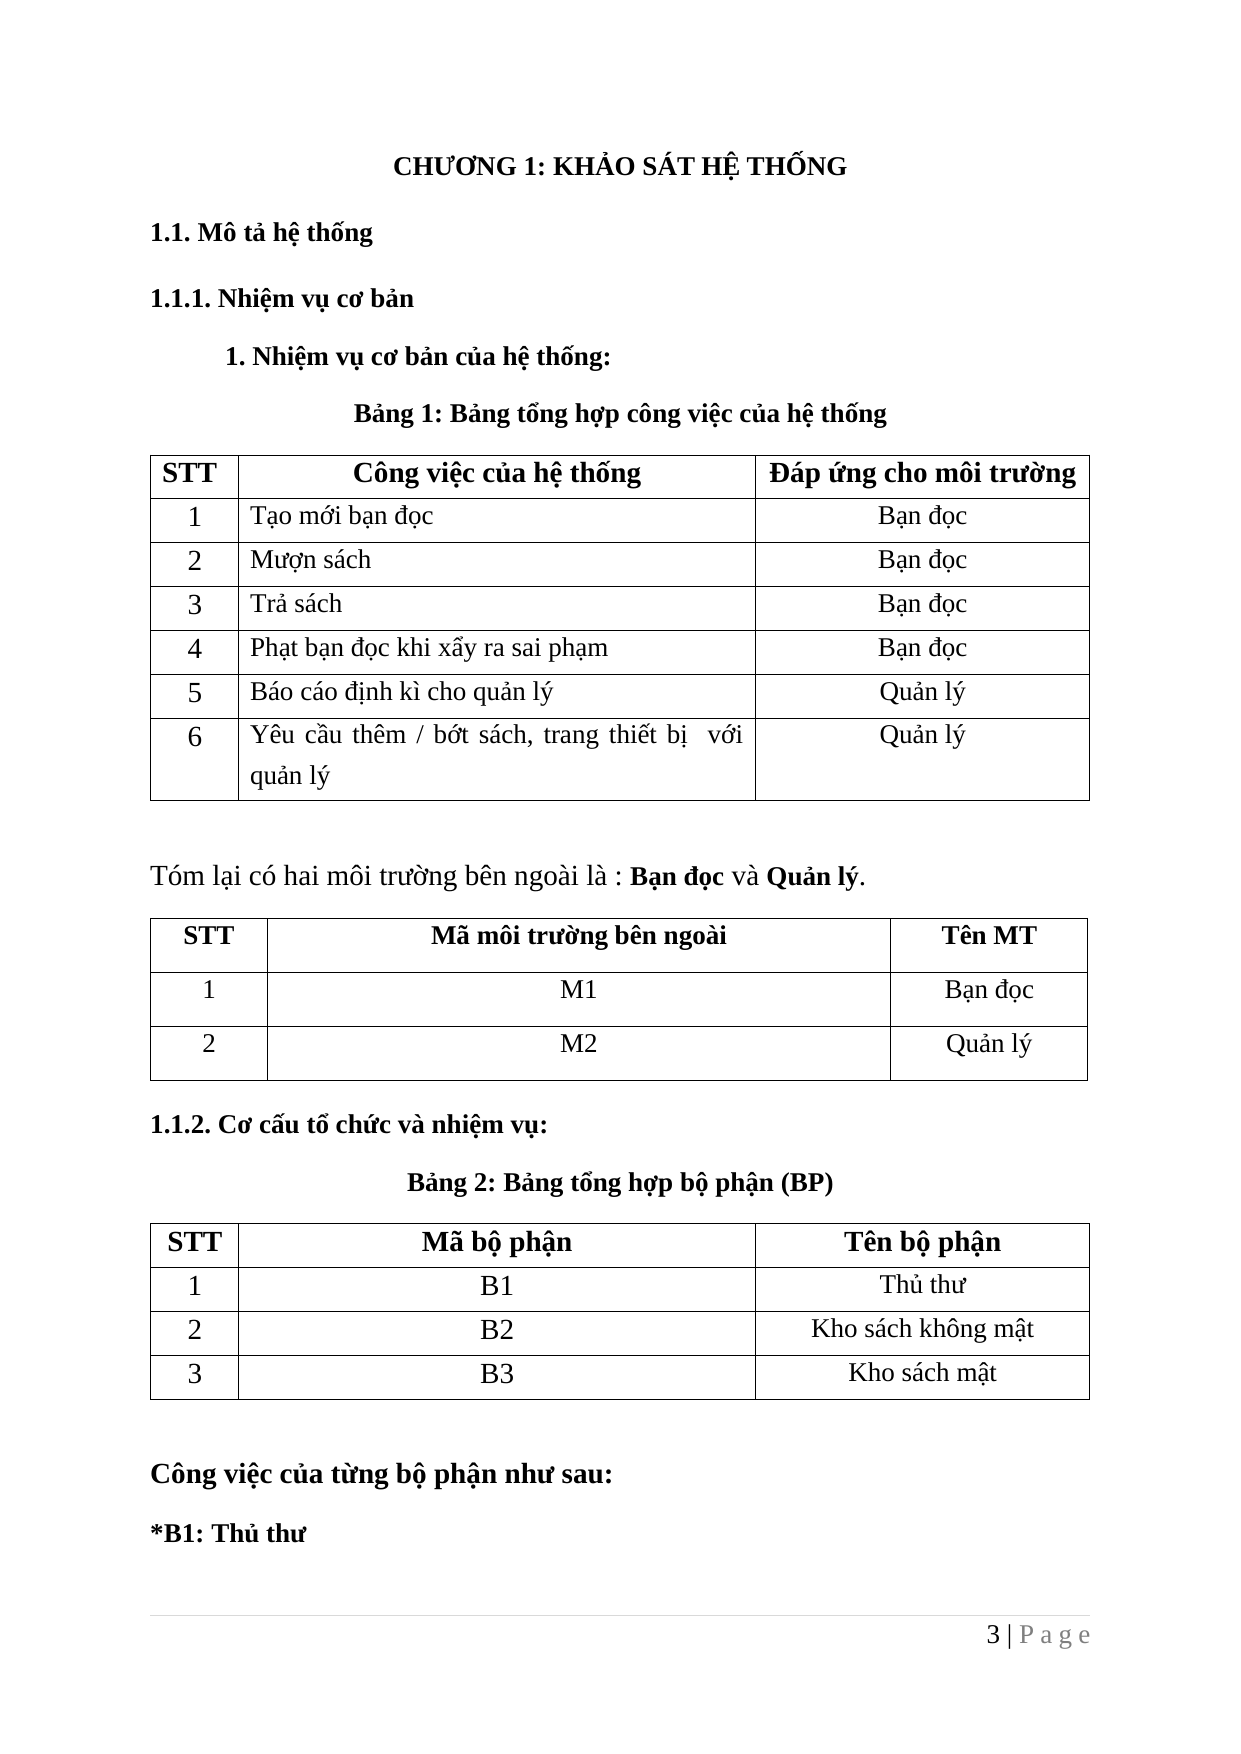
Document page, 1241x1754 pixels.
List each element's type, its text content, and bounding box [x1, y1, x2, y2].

table_cell 1 [151, 499, 238, 542]
table_cell Yêu cầu thêm / bớt sách, trang thiết bị với quản lý [239, 719, 755, 799]
table_cell B3 [239, 1356, 755, 1398]
table_header Mã môi trường bên ngoài [268, 919, 890, 972]
table_header Tên MT [891, 919, 1087, 972]
table_header Đáp ứng cho môi trường [756, 456, 1089, 498]
table_header Công việc của hệ thống [239, 456, 755, 498]
table_cell Quản lý [891, 1027, 1087, 1080]
subtitle Mô tả hệ thống [150, 217, 1090, 248]
subtitle CHƯƠNG 1: KHẢO SÁT HỆ THỐNG [150, 150, 1090, 181]
table_cell 6 [151, 719, 238, 799]
table_header Mã bộ phận [239, 1224, 755, 1267]
subtitle Nhiệm vụ cơ bản [150, 282, 1090, 313]
table_cell Thủ thư [756, 1268, 1089, 1311]
table_cell Bạn đọc [756, 587, 1089, 630]
list Nhiệm vụ cơ bản của hệ thống: [225, 340, 1090, 371]
table_cell 5 [151, 675, 238, 718]
table_cell Phạt bạn đọc khi xẩy ra sai phạm [239, 631, 755, 674]
table_cell Bạn đọc [756, 631, 1089, 674]
table_cell 1 [151, 973, 267, 1026]
table_cell Tạo mới bạn đọc [239, 499, 755, 542]
table_cell B1 [239, 1268, 755, 1311]
text Bảng 2: Bảng tổng hợp bộ phận (BP) [150, 1166, 1090, 1197]
text Công việc của từng bộ phận như sau: [150, 1457, 1090, 1490]
table_cell 2 [151, 1312, 238, 1355]
text Tóm lại có hai môi trường bên ngoài là : Bạn đọc và Quản lý. [150, 858, 1090, 891]
table_cell M1 [268, 973, 890, 1026]
table_cell B2 [239, 1312, 755, 1355]
table_cell 2 [151, 543, 238, 586]
table_cell Báo cáo định kì cho quản lý [239, 675, 755, 718]
table_header STT [151, 456, 238, 498]
table_cell 4 [151, 631, 238, 674]
subtitle Cơ cấu tổ chức và nhiệm vụ: [150, 1108, 1090, 1139]
table_cell Quản lý [756, 719, 1089, 799]
table_header STT [151, 1224, 238, 1267]
table_cell 1 [151, 1268, 238, 1311]
table_cell Quản lý [756, 675, 1089, 718]
table_cell Bạn đọc [891, 973, 1087, 1026]
table_cell Kho sách mật [756, 1356, 1089, 1398]
table_cell Bạn đọc [756, 543, 1089, 586]
table_header Tên bộ phận [756, 1224, 1089, 1267]
table_cell Bạn đọc [756, 499, 1089, 542]
table_cell 3 [151, 587, 238, 630]
table_cell Trả sách [239, 587, 755, 630]
table_cell M2 [268, 1027, 890, 1080]
table_cell 2 [151, 1027, 267, 1080]
table_header STT [151, 919, 267, 972]
table_cell 3 [151, 1356, 238, 1398]
table_cell Mượn sách [239, 543, 755, 586]
text Bảng 1: Bảng tổng hợp công việc của hệ thống [150, 397, 1090, 428]
table_cell Kho sách không mật [756, 1312, 1089, 1355]
text *B1: Thủ thư [150, 1517, 1090, 1548]
